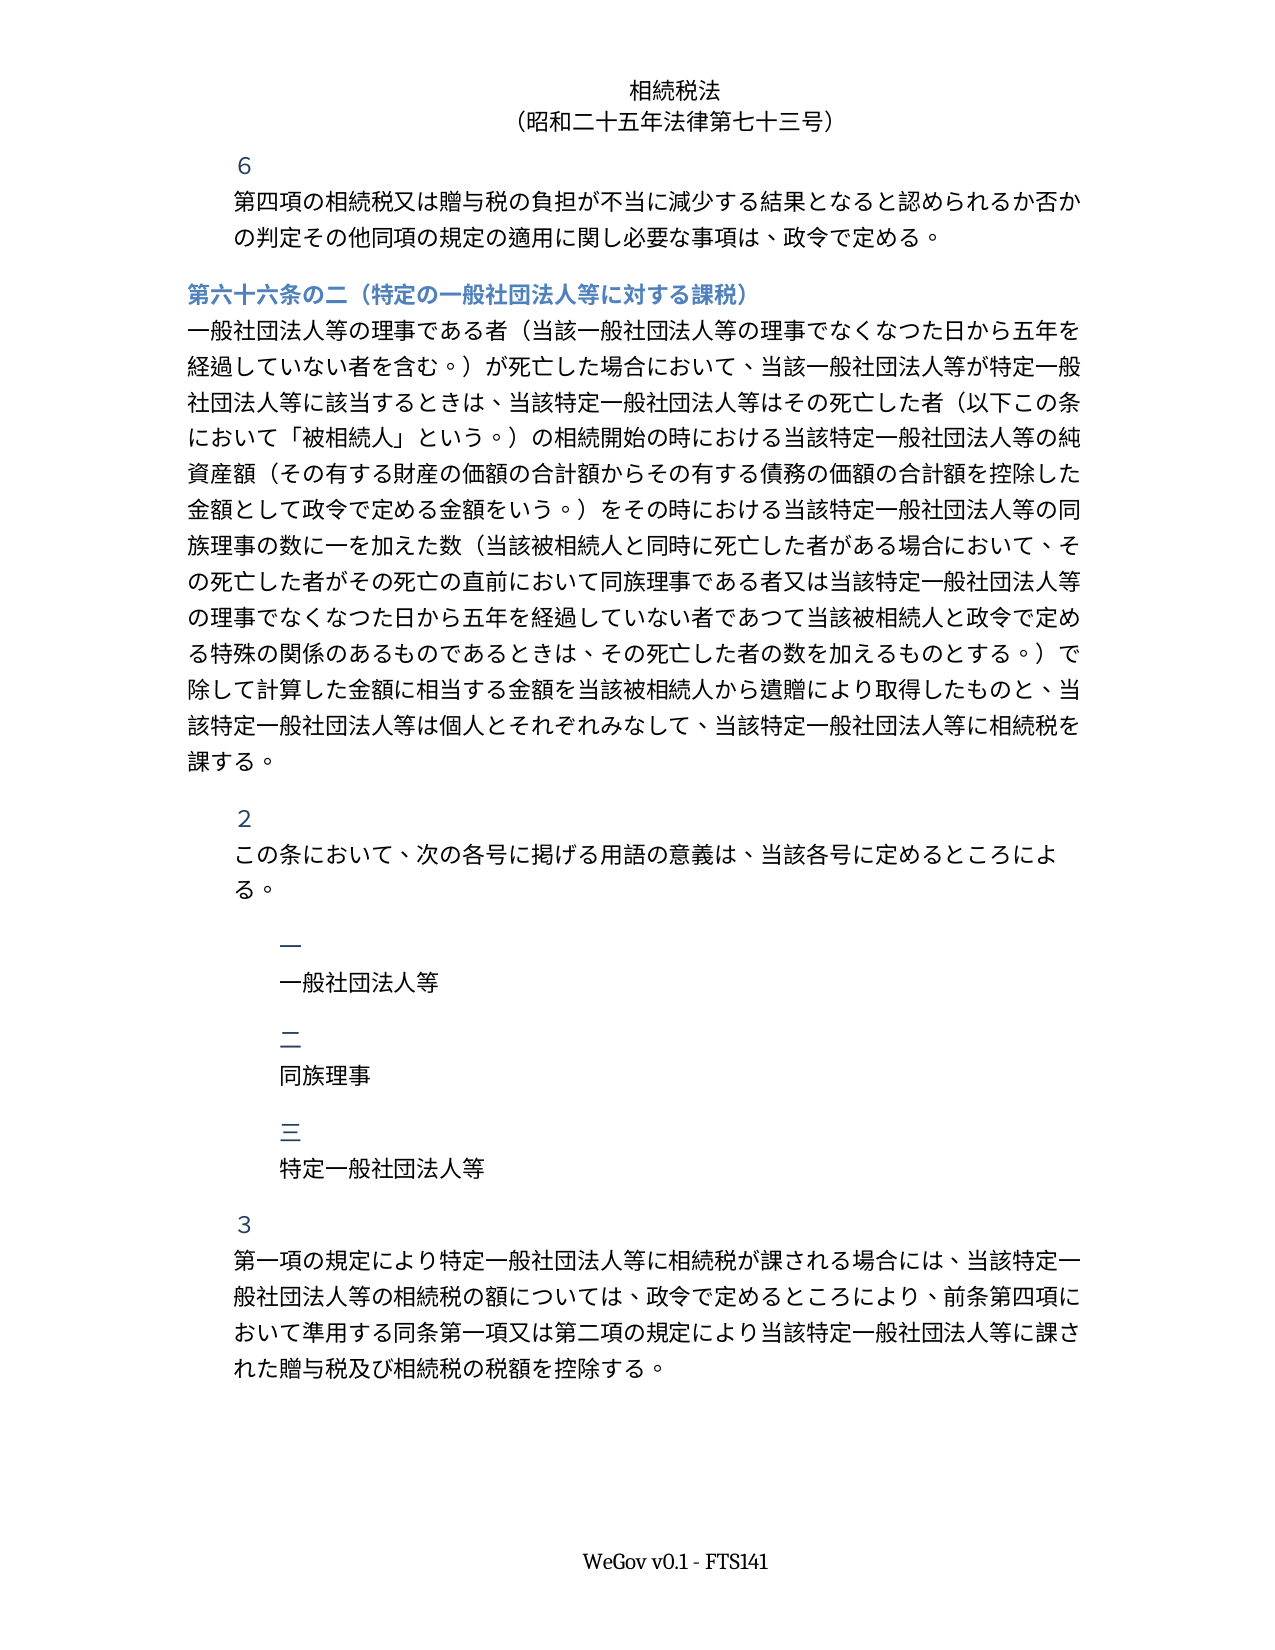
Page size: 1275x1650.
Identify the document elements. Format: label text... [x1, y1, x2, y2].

subtitle 三 [279, 1117, 1087, 1148]
subtitle 二 [279, 1024, 1087, 1055]
subtitle ２ [233, 803, 1087, 834]
text 特定一般社団法人等 [279, 1153, 1087, 1184]
text 一般社団法人等 [279, 967, 1087, 998]
text この条において、次の各号に掲げる用語の意義は、当該各号に定めるところによる。 [233, 838, 1087, 906]
text 一般社団法人等の理事である者（当該一般社団法人等の理事でなくなつた日から五年を経過していない者を含む。）が死亡した場合において、当該一般社団法人等が特定一般社団法人等に該当するときは、当該特定一般社団法人等はその死亡した者（以下この条において「被相続人」という。）の相続開始の時における当該特定一般社団法人等の純資産額（その有する財産の価額の合計額からその有する債務の価額の合計額を控除した金額として政令で定める金額をいう。）をその時における当該特定一般社団法人等の同族理事の数に一を加えた数（当該被相続人と同時に死亡した者がある場合において、その死亡した者がその死亡の直前において同族理事である者又は当該特定一般社団法人等の理事でなくなつた日から五年を経過していない者であつて当該被相続人と政令で定める特殊の関係のあるものであるときは、その死亡した者の数を加えるものとする。）で除して計算した金額に相当する金額を当該被相続人から遺贈により取得したものと、当該特定一般社団法人等は個人とそれぞれみなして、当該特定一般社団法人等に相続税を課する。 [187, 314, 1087, 777]
subtitle ６ [233, 150, 1087, 181]
subtitle ３ [233, 1209, 1087, 1241]
subtitle 一 [279, 931, 1087, 962]
subtitle 第六十六条の二（特定の一般社団法人等に対する課税） [187, 279, 1087, 310]
text 第一項の規定により特定一般社団法人等に相続税が課される場合には、当該特定一般社団法人等の相続税の額については、政令で定めるところにより、前条第四項において準用する同条第一項又は第二項の規定により当該特定一般社団法人等に課された贈与税及び相続税の税額を控除する。 [233, 1245, 1087, 1384]
text 第四項の相続税又は贈与税の負担が不当に減少する結果となると認められるか否かの判定その他同項の規定の適用に関し必要な事項は、政令で定める。 [233, 186, 1087, 253]
text 同族理事 [279, 1060, 1087, 1091]
